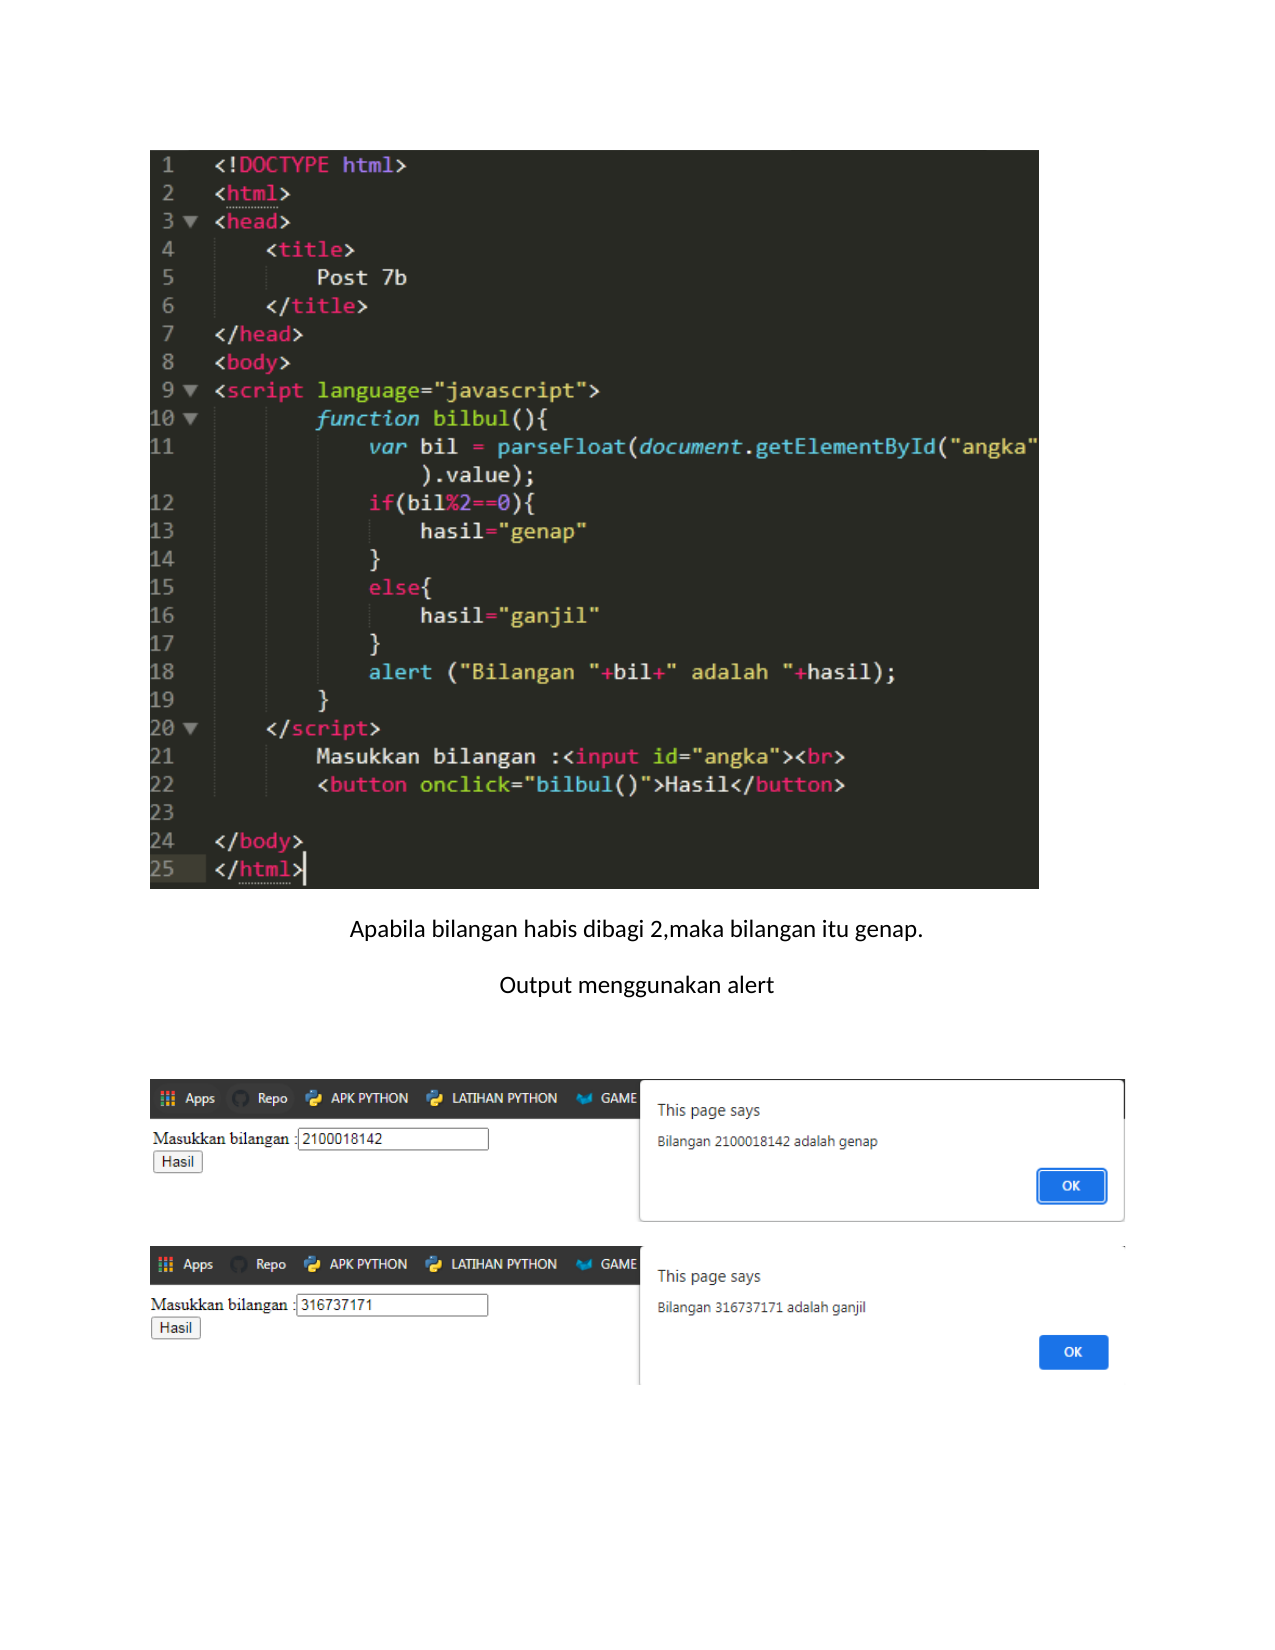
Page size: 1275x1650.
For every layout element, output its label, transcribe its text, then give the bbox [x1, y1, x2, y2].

text Apabila bilangan habis dibagi 2,maka bilangan itu genap. [150, 913, 1124, 944]
text Output menggunakan alert [150, 969, 1124, 999]
picture [150, 150, 1039, 889]
picture [150, 1079, 1125, 1222]
picture [150, 1246, 1125, 1385]
